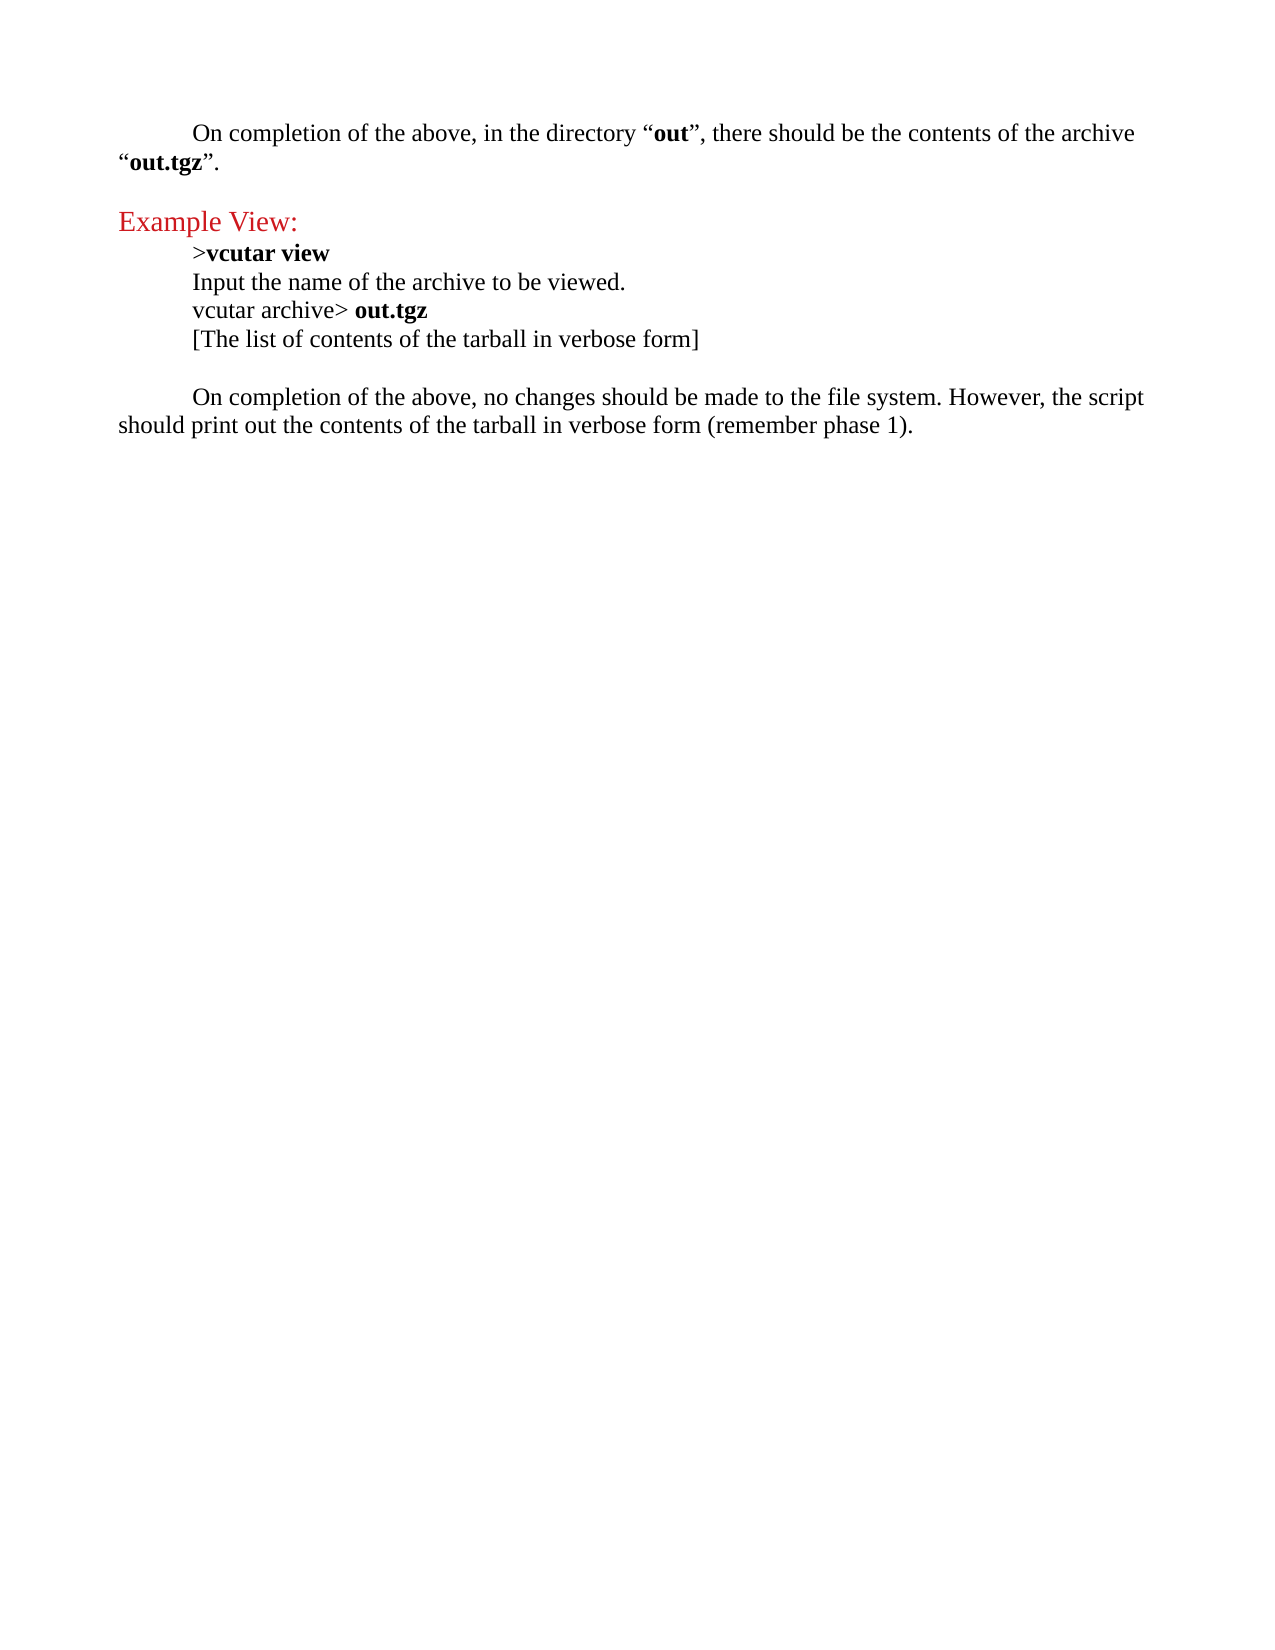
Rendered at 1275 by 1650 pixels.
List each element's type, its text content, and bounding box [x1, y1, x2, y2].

text Input the name of the archive to be viewed. [118, 267, 1157, 295]
text On completion of the above, no changes should be made to the file system. However, the script should print out the contents of the tarball in verbose form (remember phase 1). [118, 382, 1157, 439]
text >vcutar view [118, 238, 1157, 267]
text Example View: [118, 204, 1157, 238]
text [The list of contents of the tarball in verbose form] [118, 324, 1157, 353]
text On completion of the above, in the directory “out”, there should be the contents of the archive “out.tgz”. [118, 118, 1157, 176]
text vcutar archive> out.tgz [118, 295, 1157, 324]
